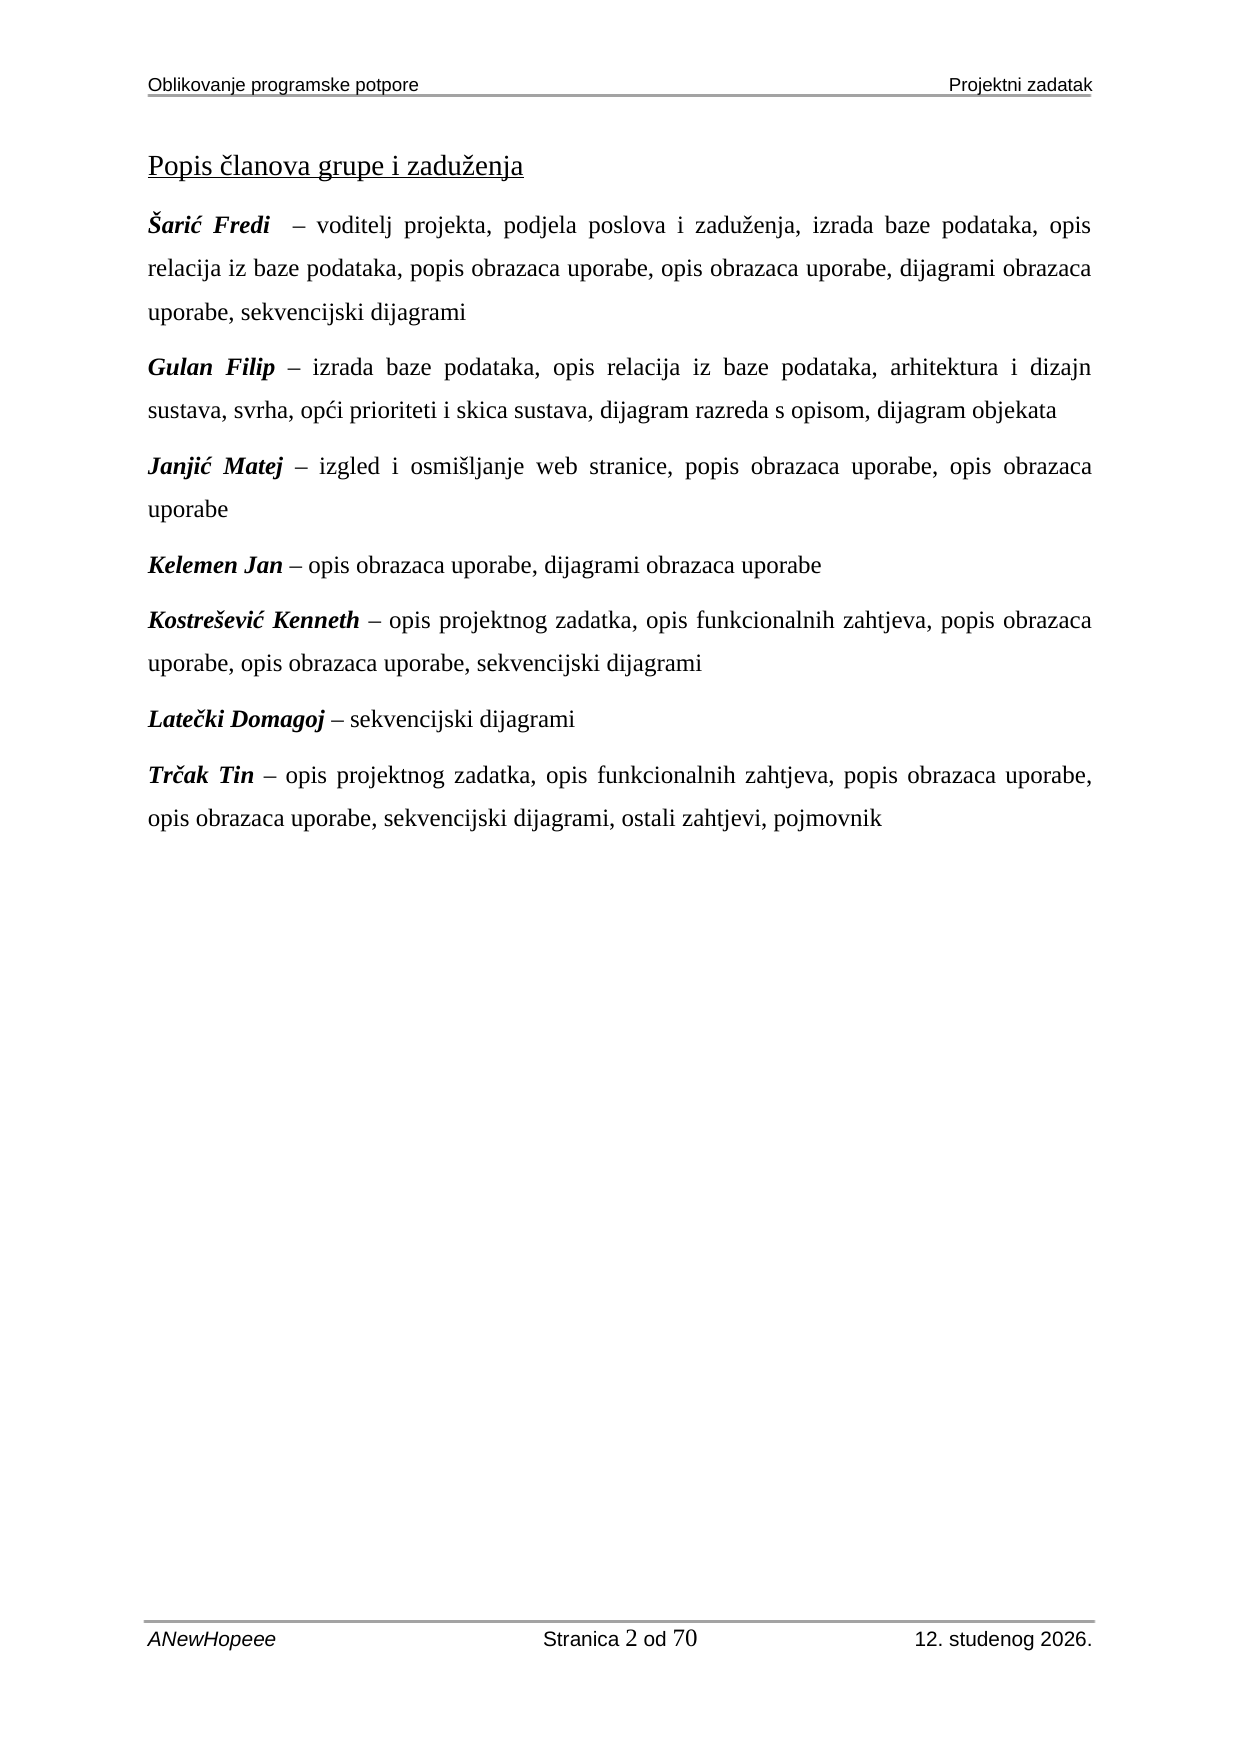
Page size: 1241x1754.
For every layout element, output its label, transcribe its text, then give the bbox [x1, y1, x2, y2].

text Trčak Tin – opis projektnog zadatka, opis funkcionalnih zahtjeva, popis obrazaca uporabe, opis obrazaca uporabe, sekvencijski dijagrami, ostali zahtjevi, pojmovnik [148, 760, 1093, 832]
text Gulan Filip – izrada baze podataka, opis relacija iz baze podataka, arhitektura i dizajn sustava, svrha, opći prioriteti i skica sustava, dijagram razreda s opisom, dijagram objekata [148, 352, 1093, 424]
text Janjić Matej – izgled i osmišljanje web stranice, popis obrazaca uporabe, opis obrazaca uporabe [148, 451, 1093, 523]
text Popis članova grupe i zaduženja [148, 148, 1093, 181]
text Kostrešević Kenneth – opis projektnog zadatka, opis funkcionalnih zahtjeva, popis obrazaca uporabe, opis obrazaca uporabe, sekvencijski dijagrami [148, 605, 1093, 677]
text Latečki Domagoj – sekvencijski dijagrami [148, 704, 1093, 733]
text Kelemen Jan – opis obrazaca uporabe, dijagrami obrazaca uporabe [148, 550, 1093, 578]
text Šarić Fredi – voditelj projekta, podjela poslova i zaduženja, izrada baze podataka, opis relacija iz baze podataka, popis obrazaca uporabe, opis obrazaca uporabe, dijagrami obrazaca uporabe, sekvencijski dijagrami [148, 210, 1093, 325]
